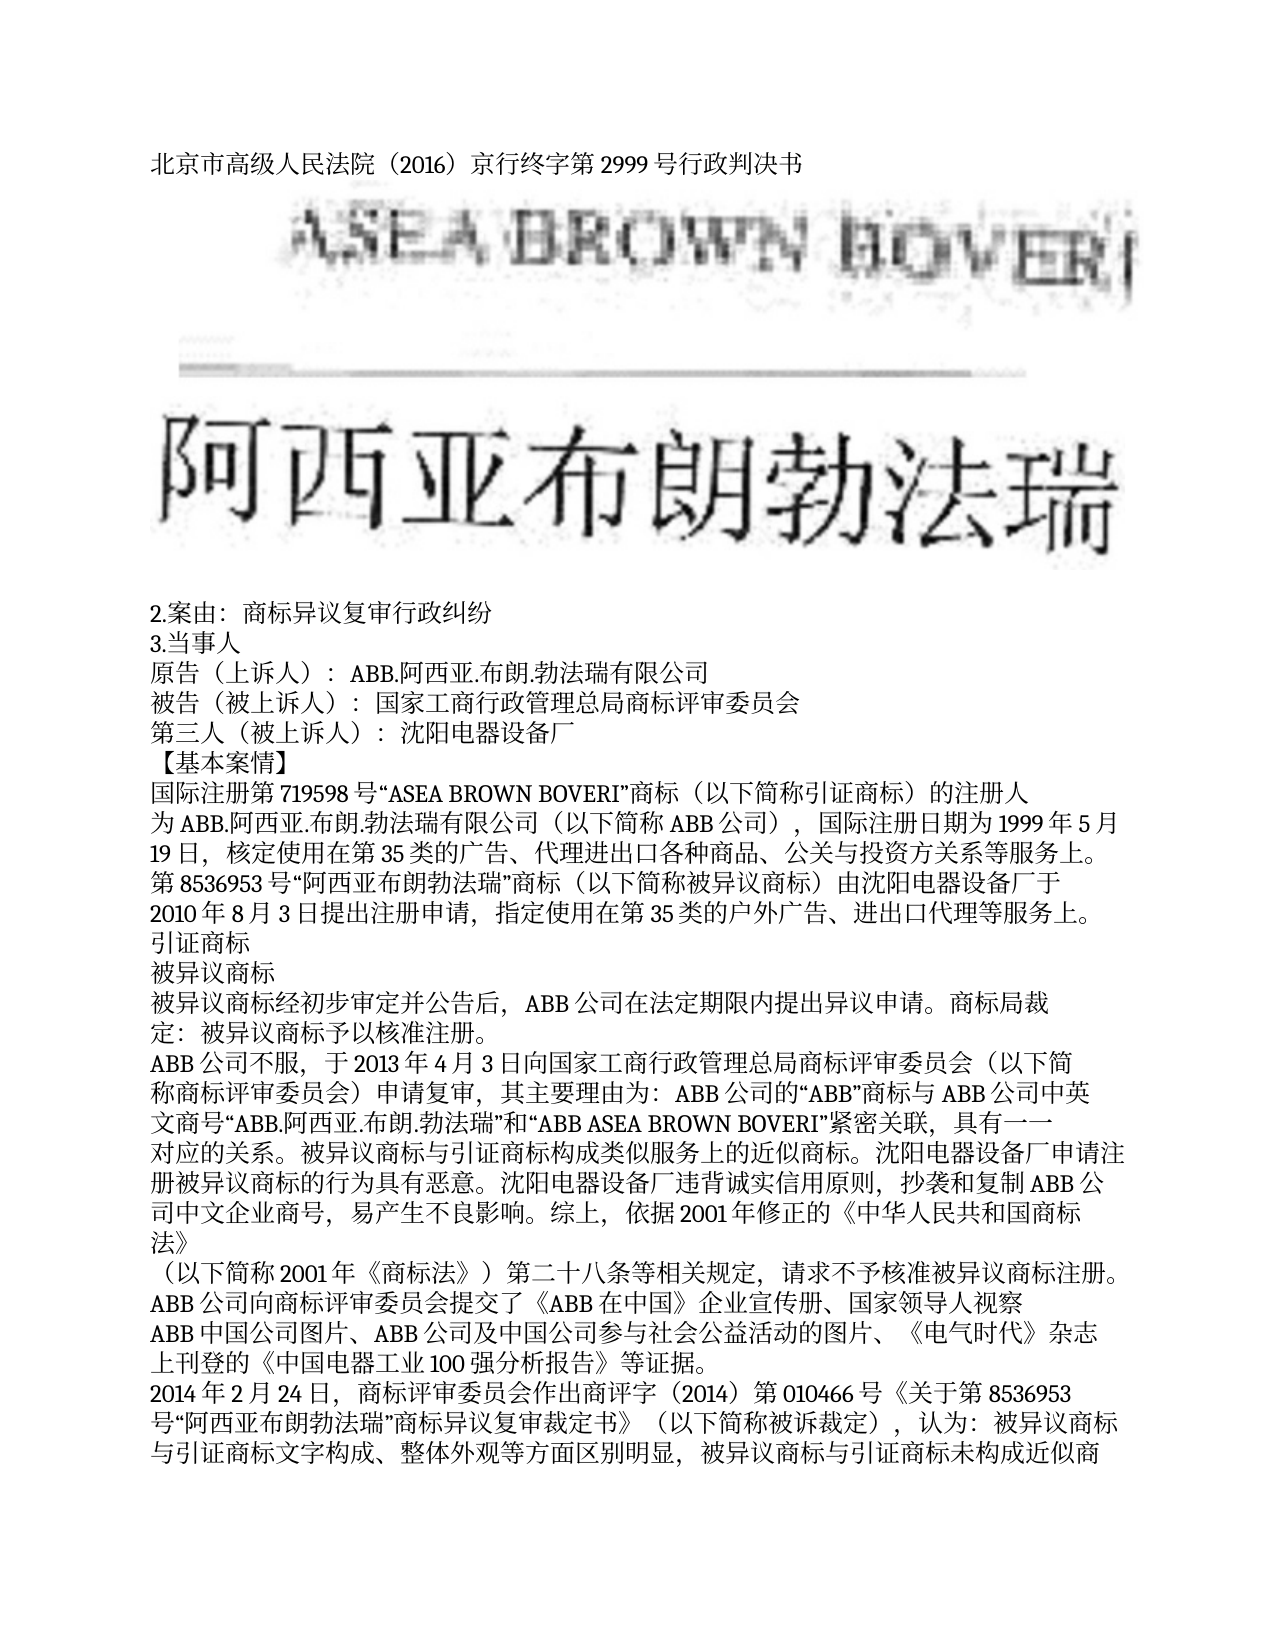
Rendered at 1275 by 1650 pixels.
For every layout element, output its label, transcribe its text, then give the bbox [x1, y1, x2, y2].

text 被异议商标经初步审定并公告后，ABB公司在法定期限内提出异议申请。商标局裁 [150, 988, 1125, 1018]
text ABB公司不服，于2013年4月3日向国家工商行政管理总局商标评审委员会（以下简 [150, 1048, 1125, 1078]
text 称商标评审委员会）申请复审，其主要理由为：ABB公司的“ABB”商标与ABB公司中英 [150, 1078, 1125, 1108]
text （以下简称2001年《商标法》）第二十八条等相关规定，请求不予核准被异议商标注册。 [150, 1258, 1125, 1288]
text 司中文企业商号，易产生不良影响。综上，依据2001年修正的《中华人民共和国商标法》 [150, 1198, 1125, 1258]
text 2010年8月3日提出注册申请，指定使用在第35类的户外广告、进出口代理等服务上。 [150, 898, 1125, 928]
text 被告（被上诉人）：国家工商行政管理总局商标评审委员会 [150, 688, 1125, 718]
text 北京市高级人民法院（2016）京行终字第2999号行政判决书 [150, 150, 1125, 180]
text 定：被异议商标予以核准注册。 [150, 1018, 1125, 1048]
text ABB中国公司图片、ABB公司及中国公司参与社会公益活动的图片、《电气时代》杂志 [150, 1318, 1125, 1348]
text 对应的关系。被异议商标与引证商标构成类似服务上的近似商标。沈阳电器设备厂申请注 [150, 1138, 1125, 1168]
text 3.当事人 [150, 628, 1125, 658]
text 引证商标 [150, 928, 1125, 958]
text ABB公司向商标评审委员会提交了《ABB在中国》企业宣传册、国家领导人视察 [150, 1288, 1125, 1318]
picture [150, 180, 1144, 570]
text 与引证商标文字构成、整体外观等方面区别明显，被异议商标与引证商标未构成近似商 [150, 1438, 1125, 1468]
text 第三人（被上诉人）：沈阳电器设备厂 [150, 718, 1125, 748]
text 国际注册第719598号“ASEA BROWN BOVERI”商标（以下简称引证商标）的注册人 [150, 778, 1125, 808]
text 【基本案情】 [150, 748, 1125, 778]
text 被异议商标 [150, 958, 1125, 988]
text 上刊登的《中国电器工业100强分析报告》等证据。 [150, 1348, 1125, 1378]
text 文商号“ABB.阿西亚.布朗.勃法瑞”和“ABB ASEA BROWN BOVERI”紧密关联，具有一一 [150, 1108, 1125, 1138]
text 19日，核定使用在第35类的广告、代理进出口各种商品、公关与投资方关系等服务上。 [150, 838, 1125, 868]
text 原告（上诉人）：ABB.阿西亚.布朗.勃法瑞有限公司 [150, 658, 1125, 688]
text 为ABB.阿西亚.布朗.勃法瑞有限公司（以下简称ABB公司），国际注册日期为1999年5月 [150, 808, 1125, 838]
text 第8536953号“阿西亚布朗勃法瑞”商标（以下简称被异议商标）由沈阳电器设备厂于 [150, 868, 1125, 898]
text 2.案由：商标异议复审行政纠纷 [150, 598, 1125, 628]
text 2014年2月24日，商标评审委员会作出商评字（2014）第010466号《关于第8536953 [150, 1378, 1125, 1408]
text 号“阿西亚布朗勃法瑞”商标异议复审裁定书》（以下简称被诉裁定），认为：被异议商标 [150, 1408, 1125, 1438]
text 册被异议商标的行为具有恶意。沈阳电器设备厂违背诚实信用原则，抄袭和复制ABB公 [150, 1168, 1125, 1198]
